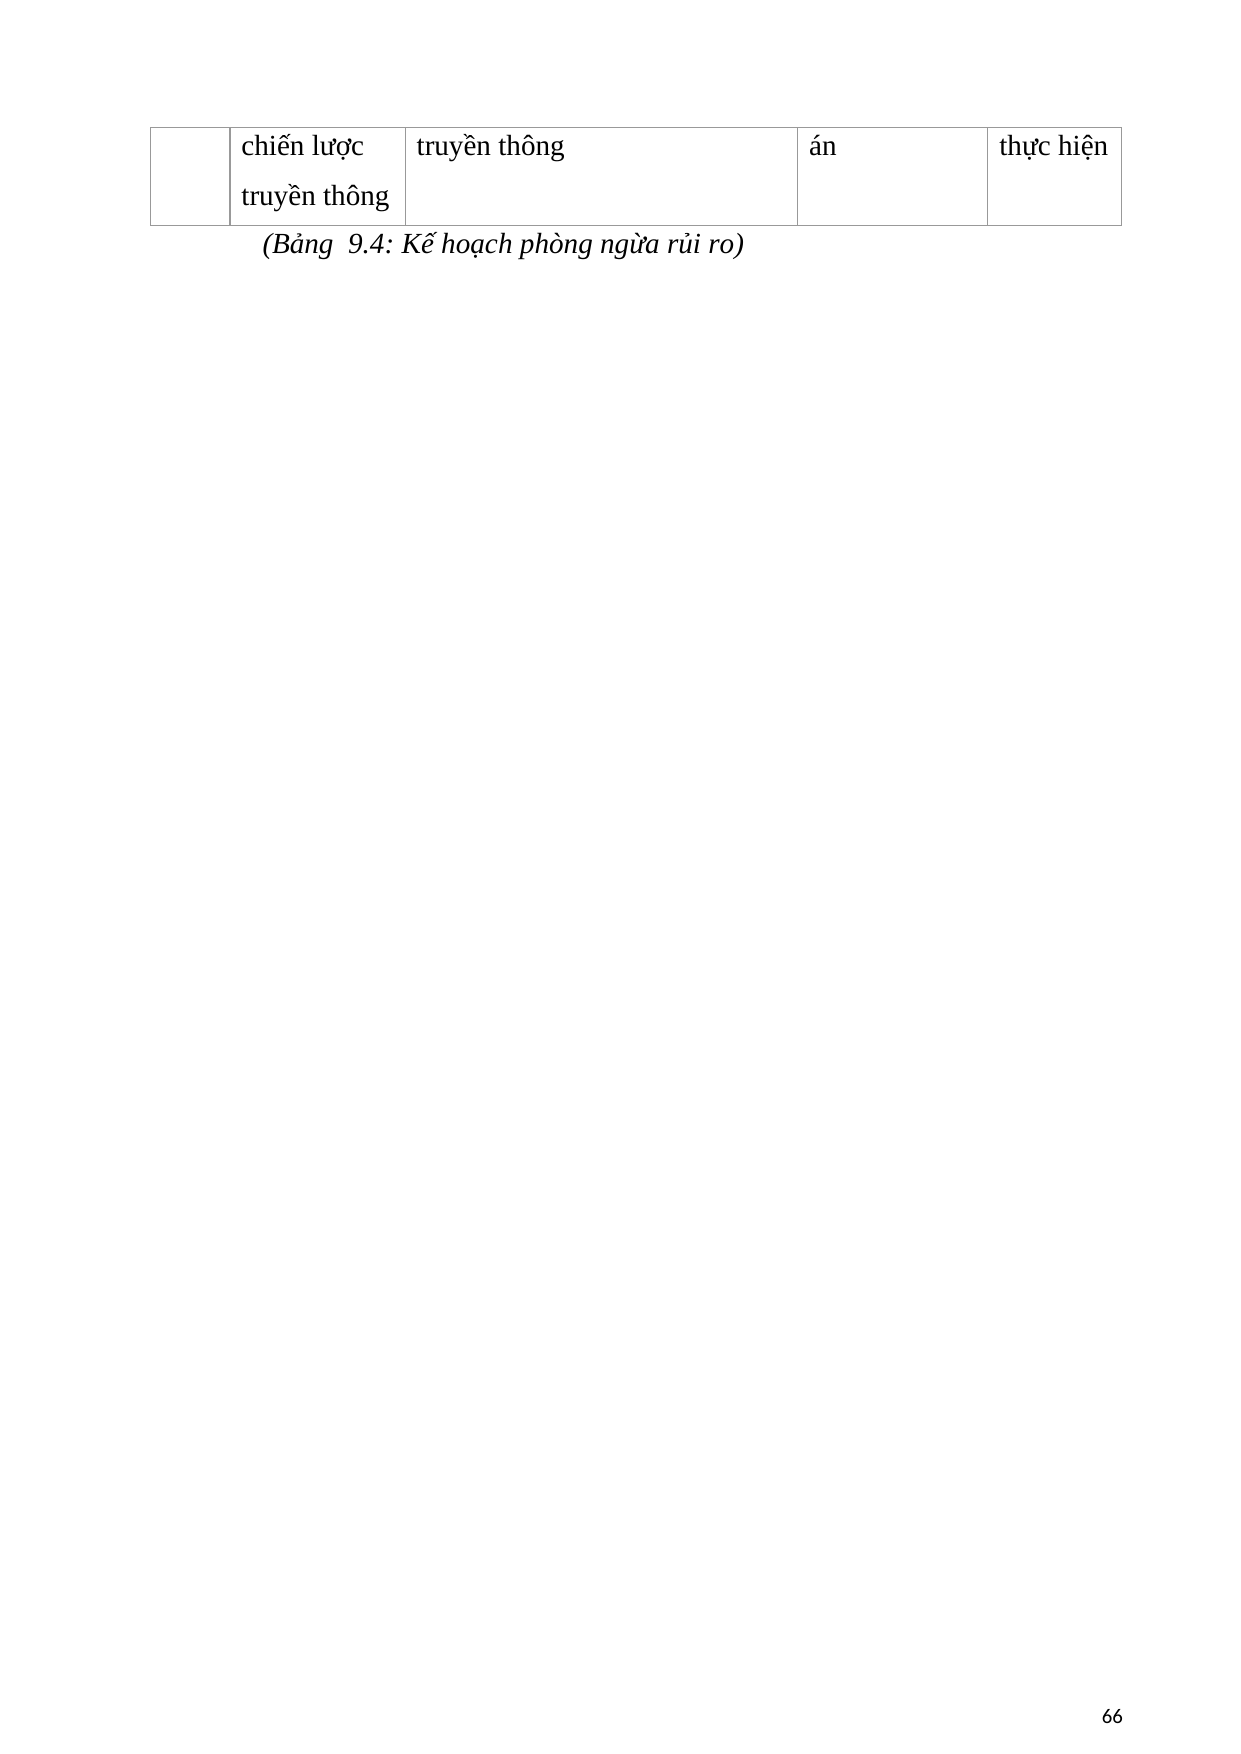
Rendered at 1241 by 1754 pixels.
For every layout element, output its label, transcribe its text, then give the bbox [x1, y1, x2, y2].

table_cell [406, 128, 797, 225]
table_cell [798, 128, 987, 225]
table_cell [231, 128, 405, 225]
text (Bảng 9.4: Kế hoạch phòng ngừa rủi ro) [187, 226, 1123, 260]
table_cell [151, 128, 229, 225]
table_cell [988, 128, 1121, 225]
